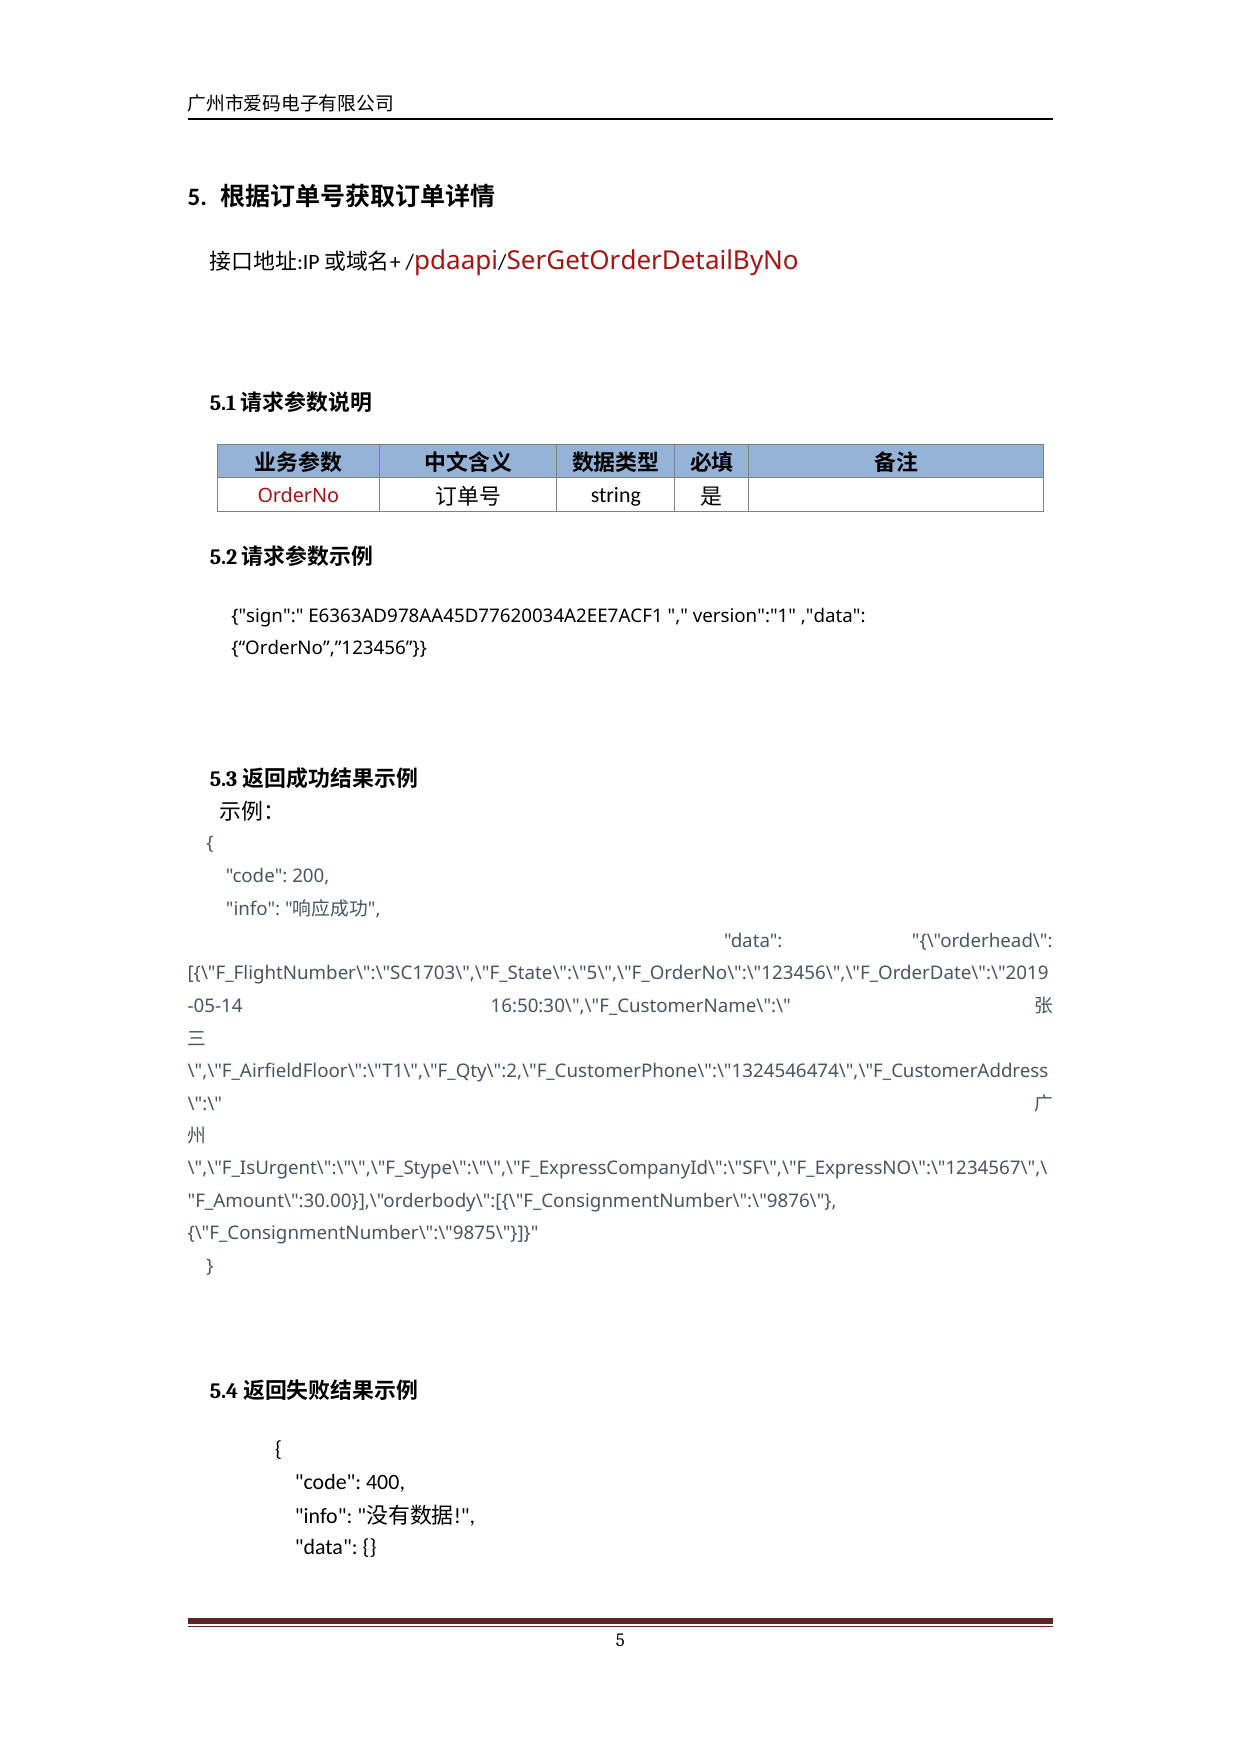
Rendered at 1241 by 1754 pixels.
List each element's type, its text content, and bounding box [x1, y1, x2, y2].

list { [187, 826, 1053, 858]
table_header 必填 [675, 445, 748, 477]
subtitle 5.1请求参数说明 [187, 384, 1053, 417]
table_header 中文含义 [380, 445, 556, 477]
subtitle 5.2请求参数示例 [187, 539, 1053, 571]
list } [187, 1248, 1053, 1281]
table_cell [749, 478, 1043, 511]
list 示例： [187, 793, 1053, 826]
table_header 数据类型 [557, 445, 674, 477]
list "info": "响应成功", [187, 891, 1053, 923]
list 接口地址:IP或域名+ /pdaapi/SerGetOrderDetailByNo [187, 227, 1053, 292]
text { [231, 1433, 1053, 1465]
table_cell 订单号 [380, 478, 556, 511]
table_header 业务参数 [218, 445, 379, 477]
table_cell OrderNo [218, 478, 379, 511]
text "info": "没有数据!", [231, 1498, 1053, 1530]
list "data": "{\"orderhead\":[{\"F_FlightNumber\":\"SC1703\",\"F_State\":\"5\",\"F_OrderNo\":\"123456\",\"F_OrderDate\":\"2019-05-14 16:50:30\",\"F_CustomerName\":\"张三\",\"F_AirfieldFloor\":\"T1\",\"F_Qty\":2,\"F_CustomerPhone\":\"1324546474\",\"F_CustomerAddress\":\"广州\",\"F_IsUrgent\":\"\",\"F_Stype\":\"\",\"F_ExpressCompanyId\":\"SF\",\"F_ExpressNO\":\"1234567\",\"F_Amount\":30.00}],\"orderbody\":[{\"F_ConsignmentNumber\":\"9876\"},{\"F_ConsignmentNumber\":\"9875\"}]}" [187, 923, 1053, 1248]
table_cell string [557, 478, 674, 511]
text "code": 400, [231, 1465, 1053, 1498]
text {"sign":" E6363AD978AA45D77620034A2EE7ACF1 "," version":"1" ,"data":{“OrderNo”,”123456”}} [231, 598, 1053, 663]
list "code": 200, [187, 858, 1053, 891]
list 5.3 返回成功结果示例 [187, 761, 1053, 793]
table_header 备注 [749, 445, 1043, 477]
subtitle 5.4 返回失败结果示例 [187, 1373, 1053, 1406]
text "data": {} [231, 1530, 1053, 1563]
list 根据订单号获取订单详情 [187, 162, 1053, 227]
table_cell 是 [675, 478, 748, 511]
